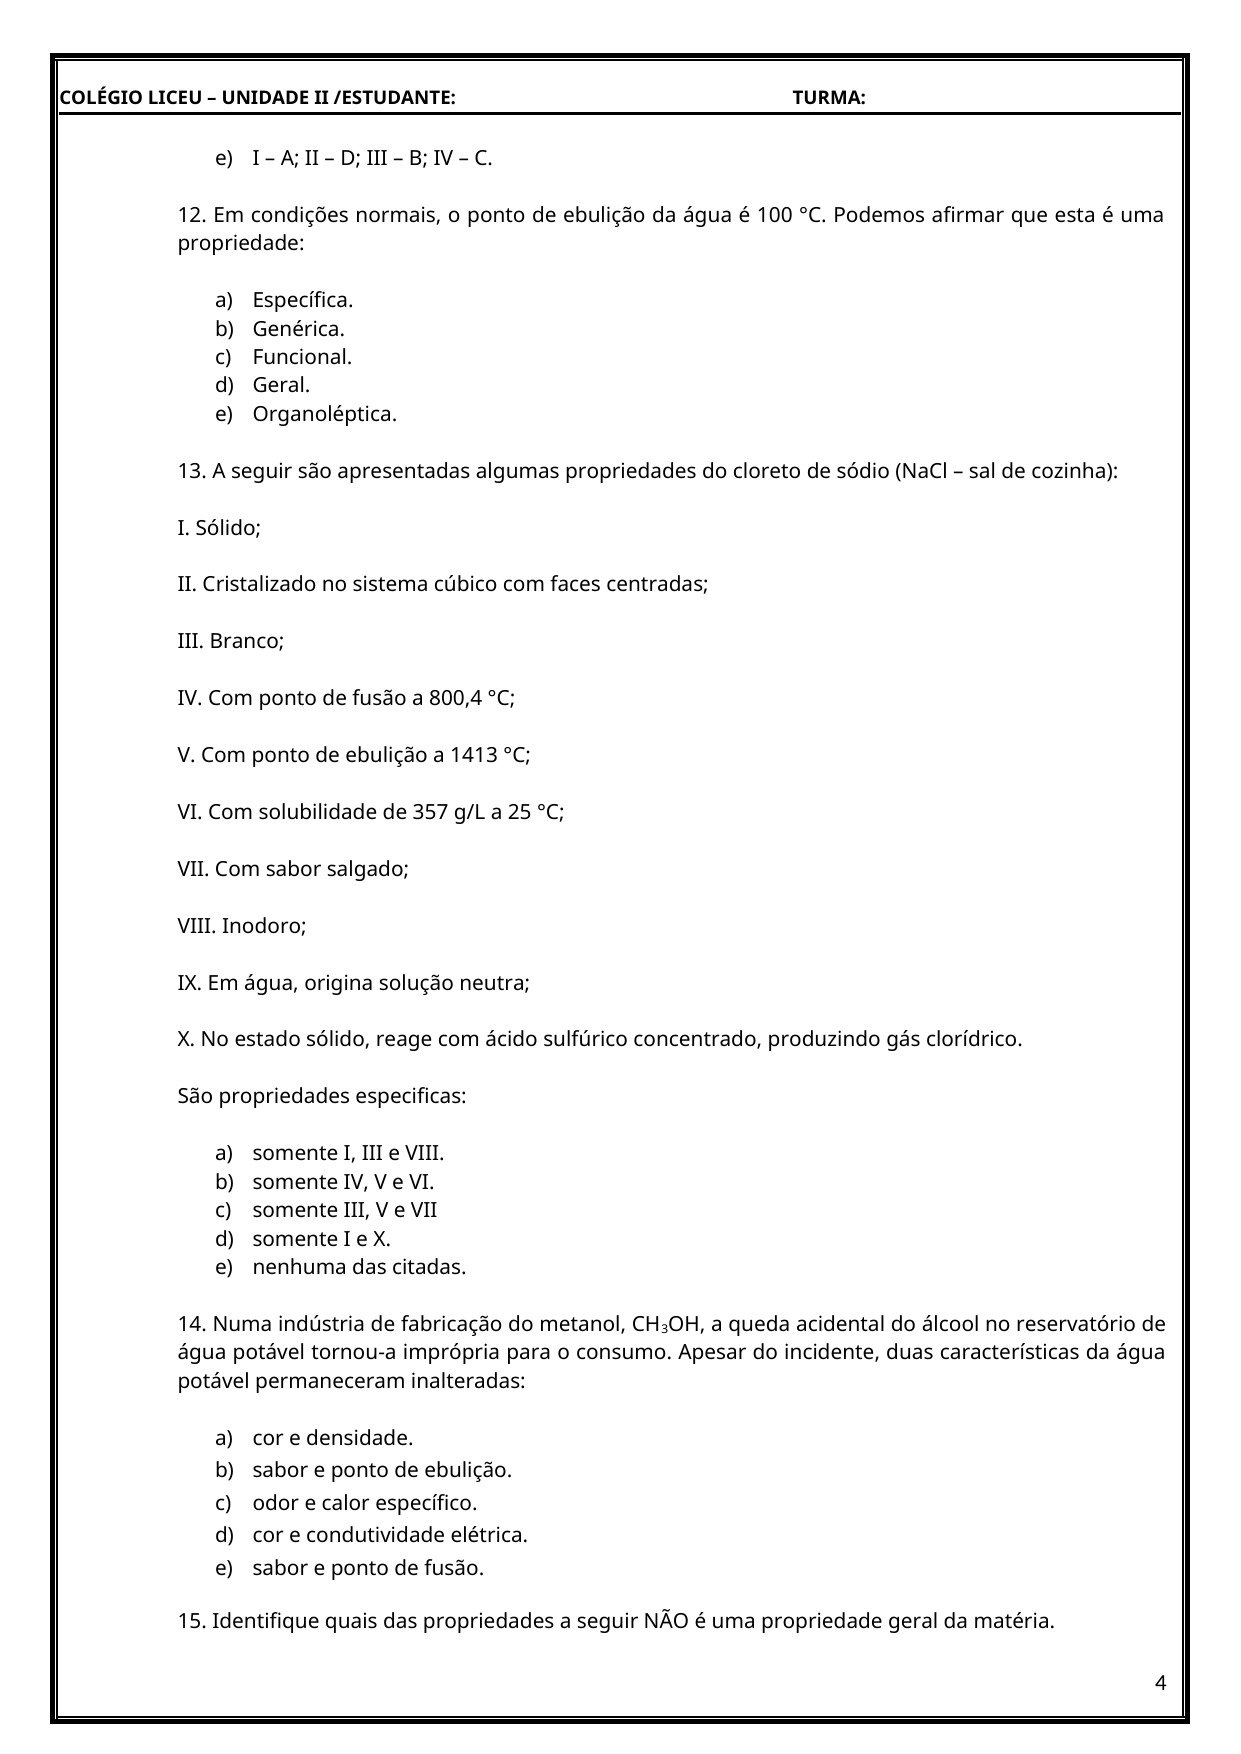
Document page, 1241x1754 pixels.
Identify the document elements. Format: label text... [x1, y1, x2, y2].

list somente I, III e VIII. [215, 1138, 1167, 1167]
text 12. Em condições normais, o ponto de ebulição da água é 100 °C. Podemos afirmar que esta é uma propriedade: [177, 200, 1167, 257]
list somente IV, V e VI. [215, 1167, 1167, 1195]
list Organoléptica. [215, 399, 1167, 427]
text São propriedades especificas: [177, 1081, 1167, 1110]
text VI. Com solubilidade de 357 g/L a 25 °C; [177, 797, 1167, 826]
list Geral. [215, 371, 1167, 399]
list sabor e ponto de fusão. [215, 1553, 1167, 1582]
list nenhuma das citadas. [215, 1252, 1167, 1281]
text IV. Com ponto de fusão a 800,4 °C; [177, 683, 1167, 712]
list Específica. [215, 285, 1167, 314]
text III. Branco; [177, 626, 1167, 655]
text V. Com ponto de ebulição a 1413 °C; [177, 740, 1167, 769]
list somente I e X. [215, 1224, 1167, 1252]
list I – A; II – D; III – B; IV – C. [215, 143, 1167, 171]
text I. Sólido; [177, 513, 1167, 541]
list sabor e ponto de ebulição. [215, 1455, 1167, 1484]
text IX. Em água, origina solução neutra; [177, 968, 1167, 996]
list Genérica. [215, 314, 1167, 342]
text X. No estado sólido, reage com ácido sulfúrico concentrado, produzindo gás clorídrico. [177, 1024, 1167, 1053]
text 15. Identifique quais das propriedades a seguir NÃO é uma propriedade geral da matéria. [177, 1607, 1167, 1635]
list odor e calor específico. [215, 1488, 1167, 1516]
list Funcional. [215, 342, 1167, 371]
list cor e densidade. [215, 1423, 1167, 1451]
list somente III, V e VII [215, 1195, 1167, 1224]
list cor e condutividade elétrica. [215, 1521, 1167, 1549]
text 14. Numa indústria de fabricação do metanol, CH3OH, a queda acidental do álcool no reservatório de água potável tornou-a imprópria para o consumo. Apesar do incidente, duas características da água potável permaneceram inalteradas: [177, 1309, 1167, 1394]
text II. Cristalizado no sistema cúbico com faces centradas; [177, 569, 1167, 598]
text 13. A seguir são apresentadas algumas propriedades do cloreto de sódio (NaCl – sal de cozinha): [177, 456, 1167, 484]
text VIII. Inodoro; [177, 911, 1167, 939]
text VII. Com sabor salgado; [177, 854, 1167, 882]
